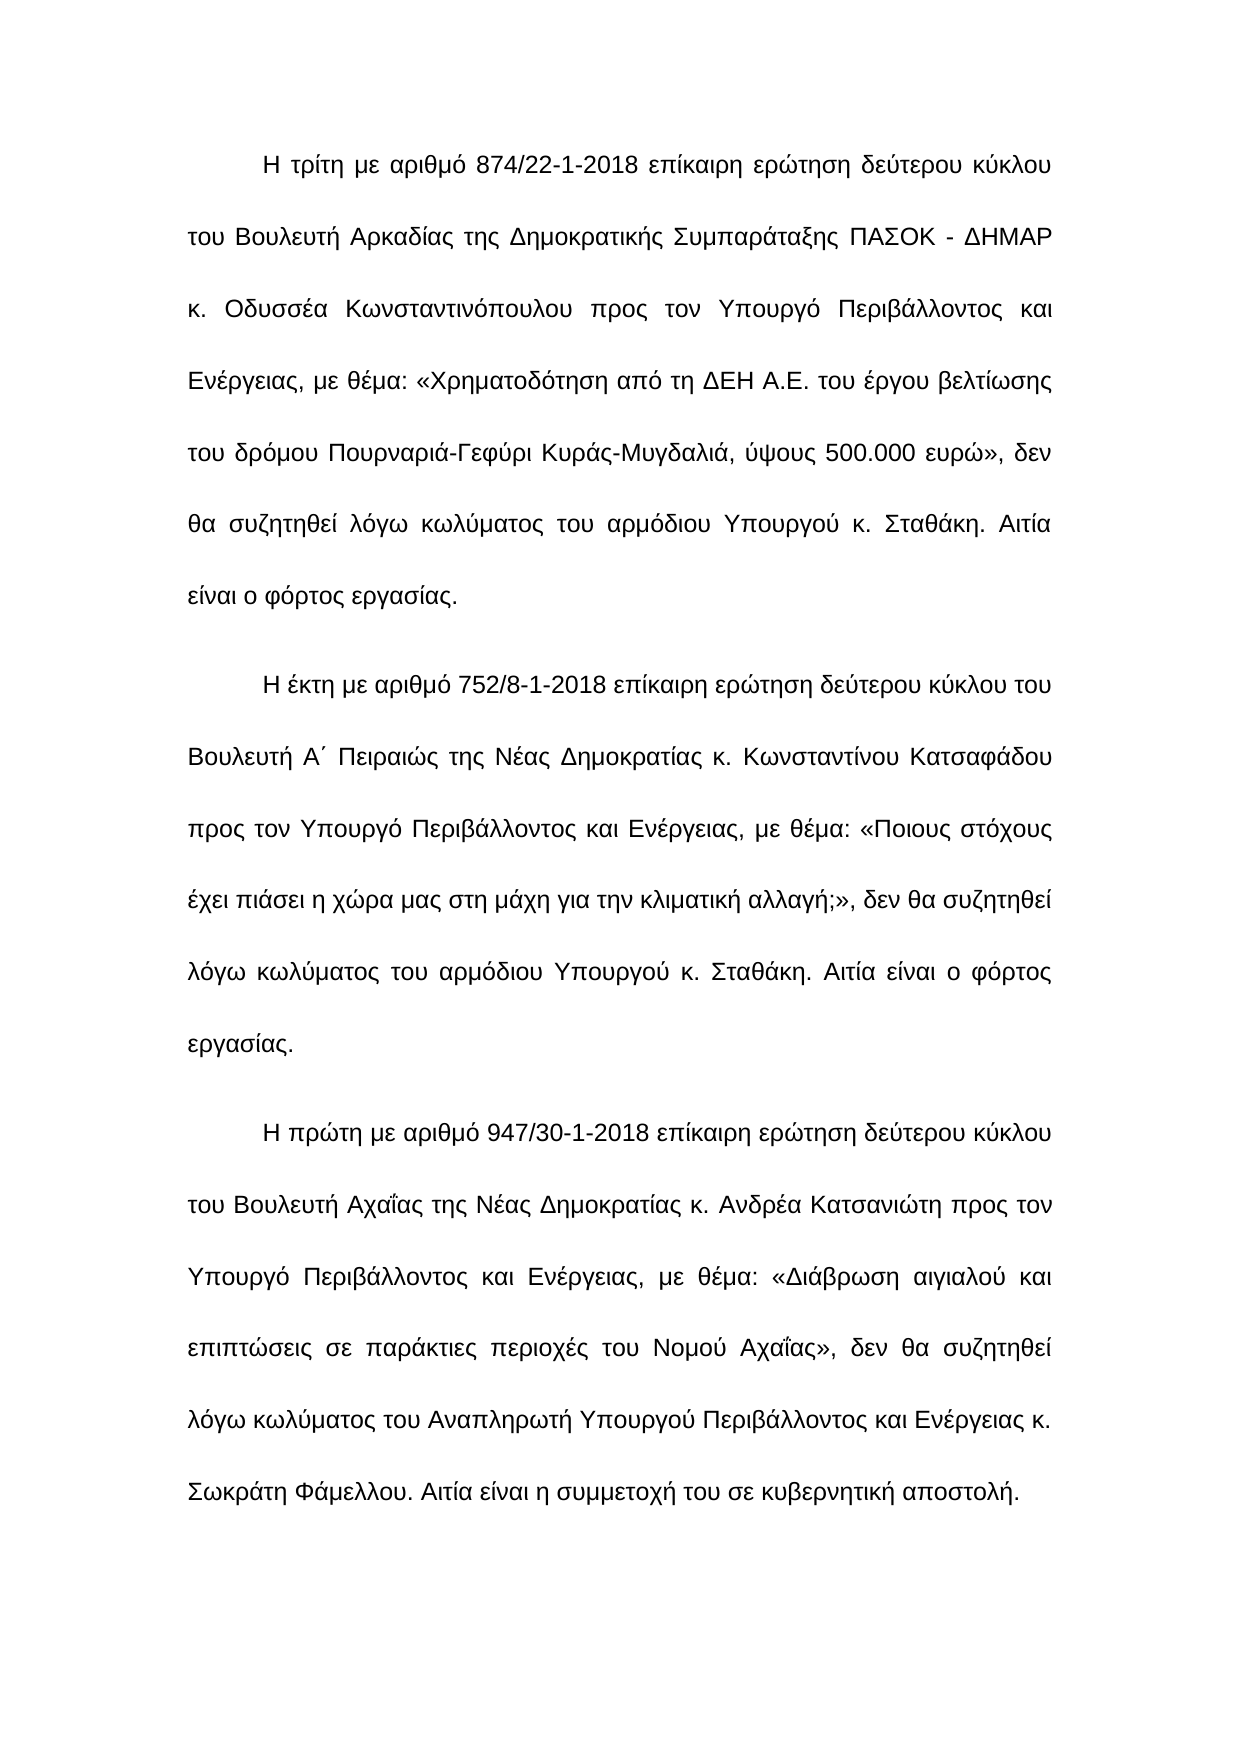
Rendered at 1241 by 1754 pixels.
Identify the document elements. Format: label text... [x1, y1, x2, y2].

text Η πρώτη με αριθμό 947/30-1-2018 επίκαιρη ερώτηση δεύτερου κύκλου του Βουλευτή Αχαΐας της Νέας Δημοκρατίας κ. Ανδρέα Κατσανιώτη προς τον Υπουργό Περιβάλλοντος και Ενέργειας, με θέμα: «Διάβρωση αιγιαλού και επιπτώσεις σε παράκτιες περιοχές του Νομού Αχαΐας», δεν θα συζητηθεί λόγω κωλύματος του Αναπληρωτή Υπουργού Περιβάλλοντος και Ενέργειας κ. Σωκράτη Φάμελλου. Αιτία είναι η συμμετοχή του σε κυβερνητική αποστολή. [187, 1118, 1053, 1506]
text Η τρίτη με αριθμό 874/22-1-2018 επίκαιρη ερώτηση δεύτερου κύκλου του Βουλευτή Αρκαδίας της Δημοκρατικής Συμπαράταξης ΠΑΣΟΚ - ΔΗΜΑΡ κ. Οδυσσέα Κωνσταντινόπουλου προς τον Υπουργό Περιβάλλοντος και Ενέργειας, με θέμα: «Χρηματοδότηση από τη ΔΕΗ Α.Ε. του έργου βελτίωσης του δρόμου Πουρναριά-Γεφύρι Κυράς-Μυγδαλιά, ύψους 500.000 ευρώ», δεν θα συζητηθεί λόγω κωλύματος του αρμόδιου Υπουργού κ. Σταθάκη. Αιτία είναι ο φόρτος εργασίας. [187, 150, 1053, 610]
text Η έκτη με αριθμό 752/8-1-2018 επίκαιρη ερώτηση δεύτερου κύκλου του Βουλευτή Α΄ Πειραιώς της Νέας Δημοκρατίας κ. Κωνσταντίνου Κατσαφάδου προς τον Υπουργό Περιβάλλοντος και Ενέργειας, με θέμα: «Ποιους στόχους έχει πιάσει η χώρα μας στη μάχη για την κλιματική αλλαγή;», δεν θα συζητηθεί λόγω κωλύματος του αρμόδιου Υπουργού κ. Σταθάκη. Αιτία είναι ο φόρτος εργασίας. [187, 670, 1053, 1058]
